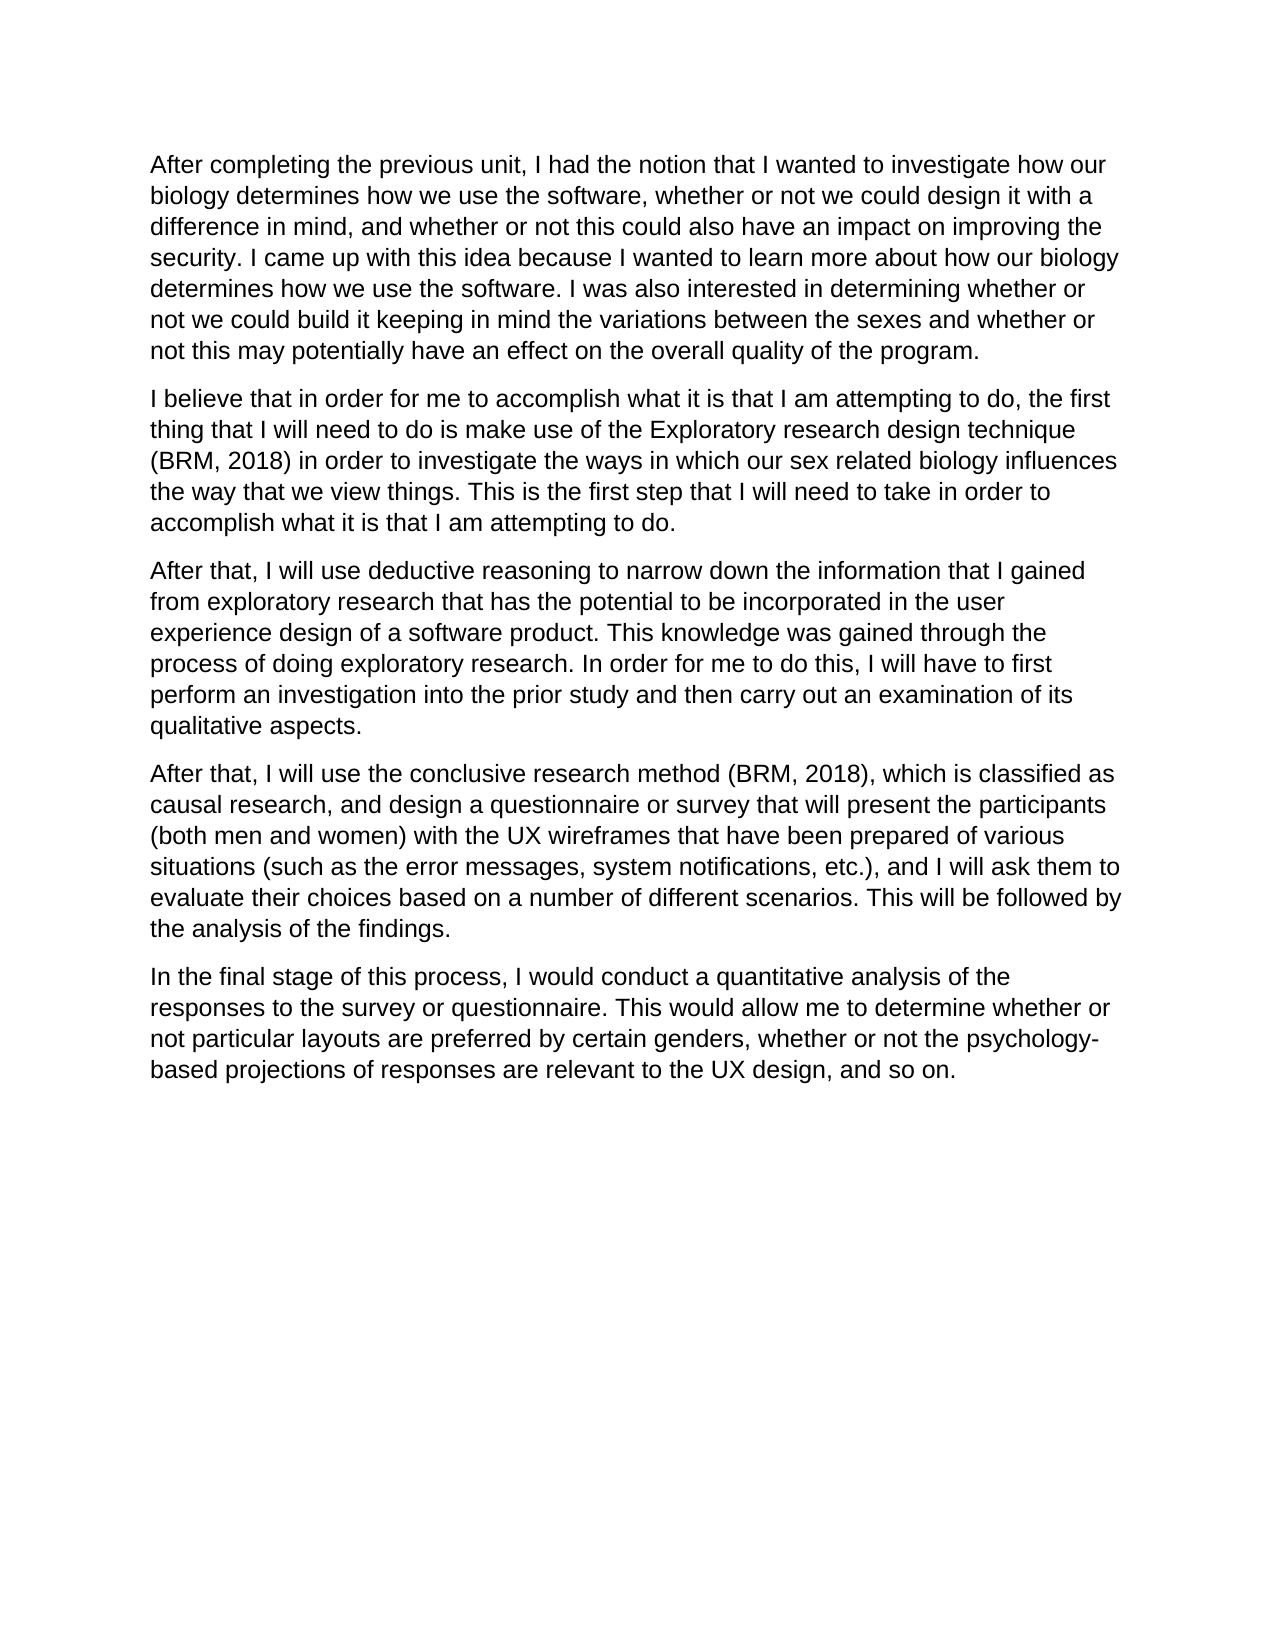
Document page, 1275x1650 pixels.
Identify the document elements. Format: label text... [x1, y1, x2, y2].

text In the final stage of this process, I would conduct a quantitative analysis of the responses to the survey or questionnaire. This would allow me to determine whether or not particular layouts are preferred by certain genders, whether or not the psychology-based projections of responses are relevant to the UX design, and so on. [150, 962, 1125, 1083]
text After completing the previous unit, I had the notion that I wanted to investigate how our biology determines how we use the software, whether or not we could design it with a difference in mind, and whether or not this could also have an impact on improving the security. I came up with this idea because I wanted to learn more about how our biology determines how we use the software. I was also interested in determining whether or not we could build it keeping in mind the variations between the sexes and whether or not this may potentially have an effect on the overall quality of the program. [150, 150, 1125, 365]
text After that, I will use deductive reasoning to narrow down the information that I gained from exploratory research that has the potential to be incorporated in the user experience design of a software product. This knowledge was gained through the process of doing exploratory research. In order for me to do this, I will have to first perform an investigation into the prior study and then carry out an examination of its qualitative aspects. [150, 556, 1125, 740]
text I believe that in order for me to accomplish what it is that I am attempting to do, the first thing that I will need to do is make use of the Exploratory research design technique (BRM, 2018) in order to investigate the ways in which our sex related biology influences the way that we view things. This is the first step that I will need to take in order to accomplish what it is that I am attempting to do. [150, 384, 1125, 537]
text After that, I will use the conclusive research method (BRM, 2018), which is classified as causal research, and design a questionnaire or survey that will present the participants (both men and women) with the UX wireframes that have been prepared of various situations (such as the error messages, system notifications, etc.), and I will ask them to evaluate their choices based on a number of different scenarios. This will be followed by the analysis of the findings. [150, 759, 1125, 943]
